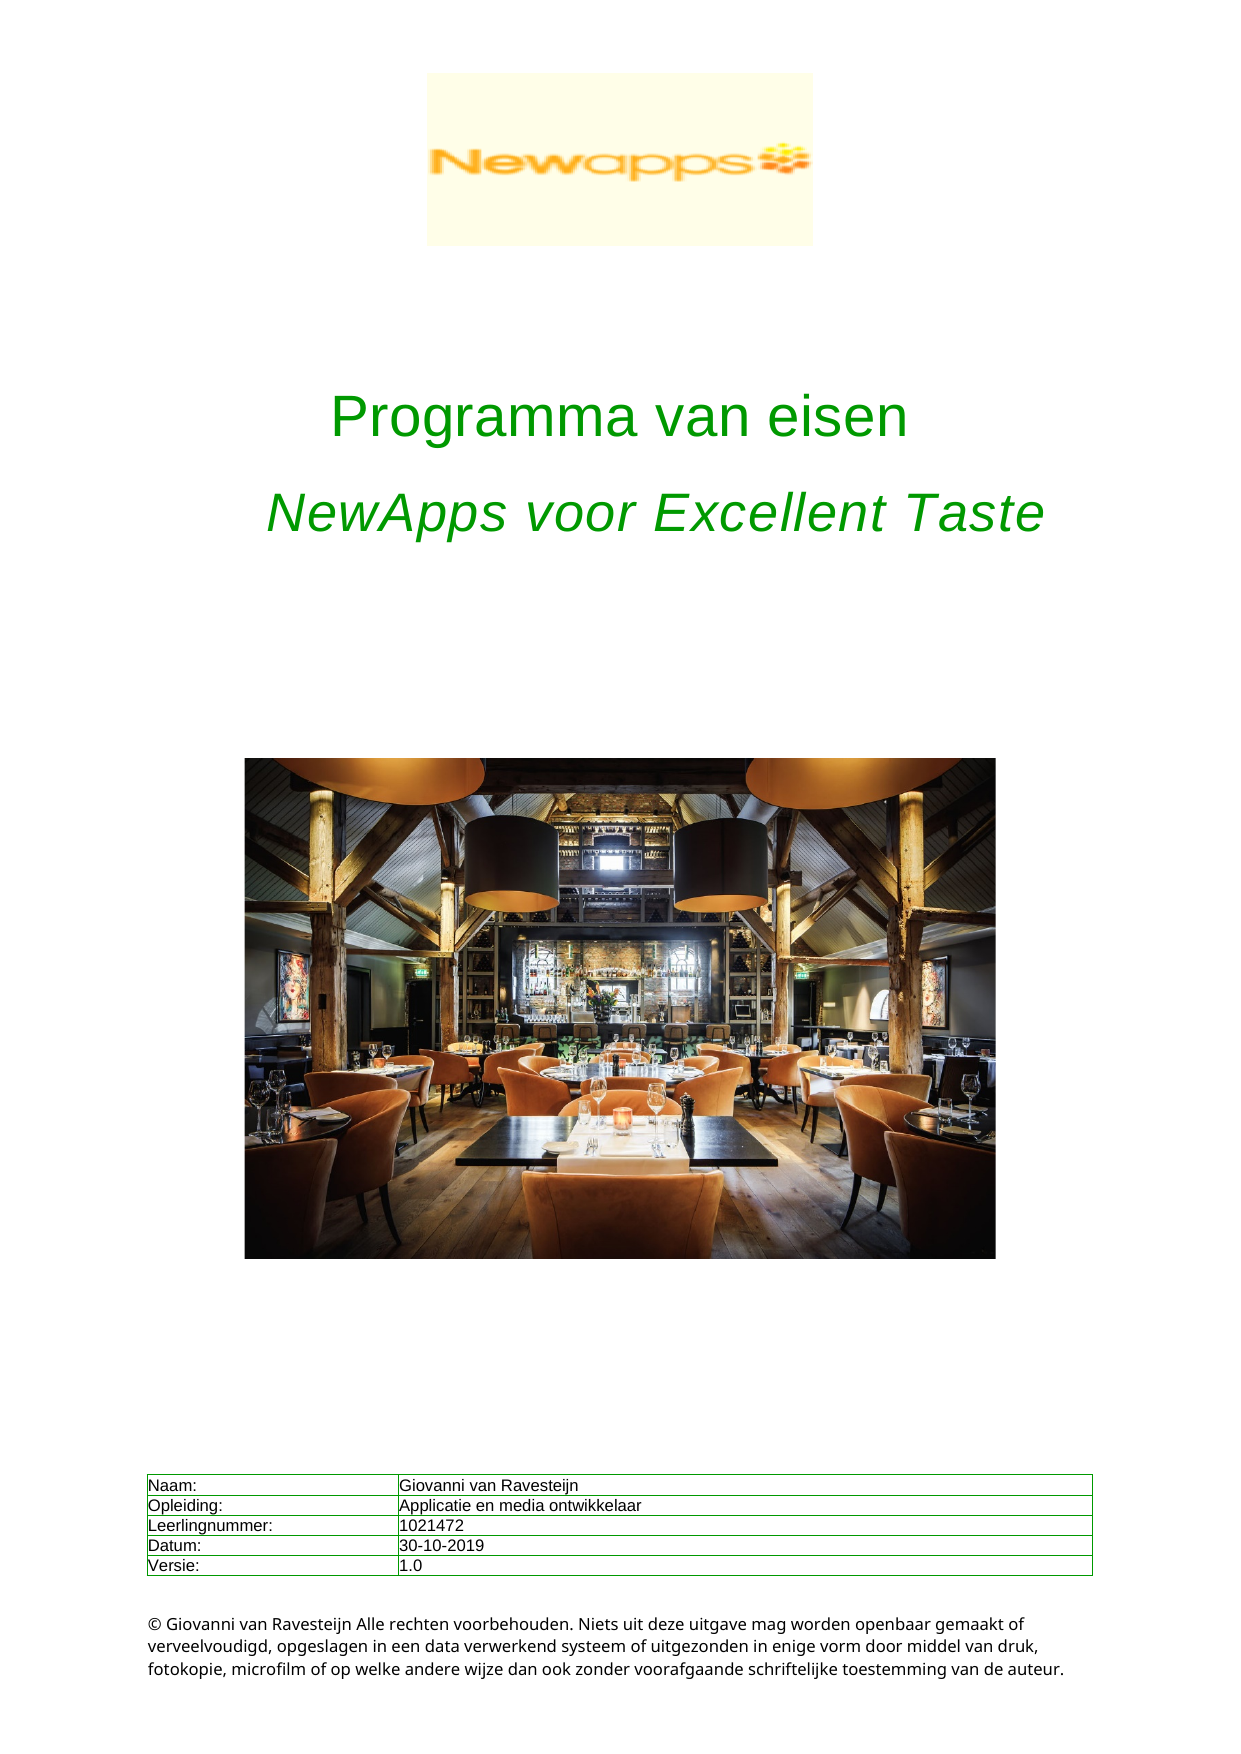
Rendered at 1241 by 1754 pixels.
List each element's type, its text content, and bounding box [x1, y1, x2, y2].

table_cell Opleiding: [148, 1496, 398, 1515]
table_cell 1.0 [399, 1556, 1092, 1575]
table_cell 1021472 [399, 1516, 1092, 1535]
table_cell Versie: [148, 1556, 398, 1575]
table_cell Datum: [148, 1536, 398, 1555]
table_header [399, 1475, 1092, 1494]
table_cell [399, 1496, 1092, 1515]
table_cell Leerlingnummer: [148, 1516, 398, 1535]
table_cell [399, 1536, 1092, 1555]
table_header Naam: [148, 1475, 398, 1494]
picture [244, 758, 996, 1259]
picture [427, 73, 813, 246]
